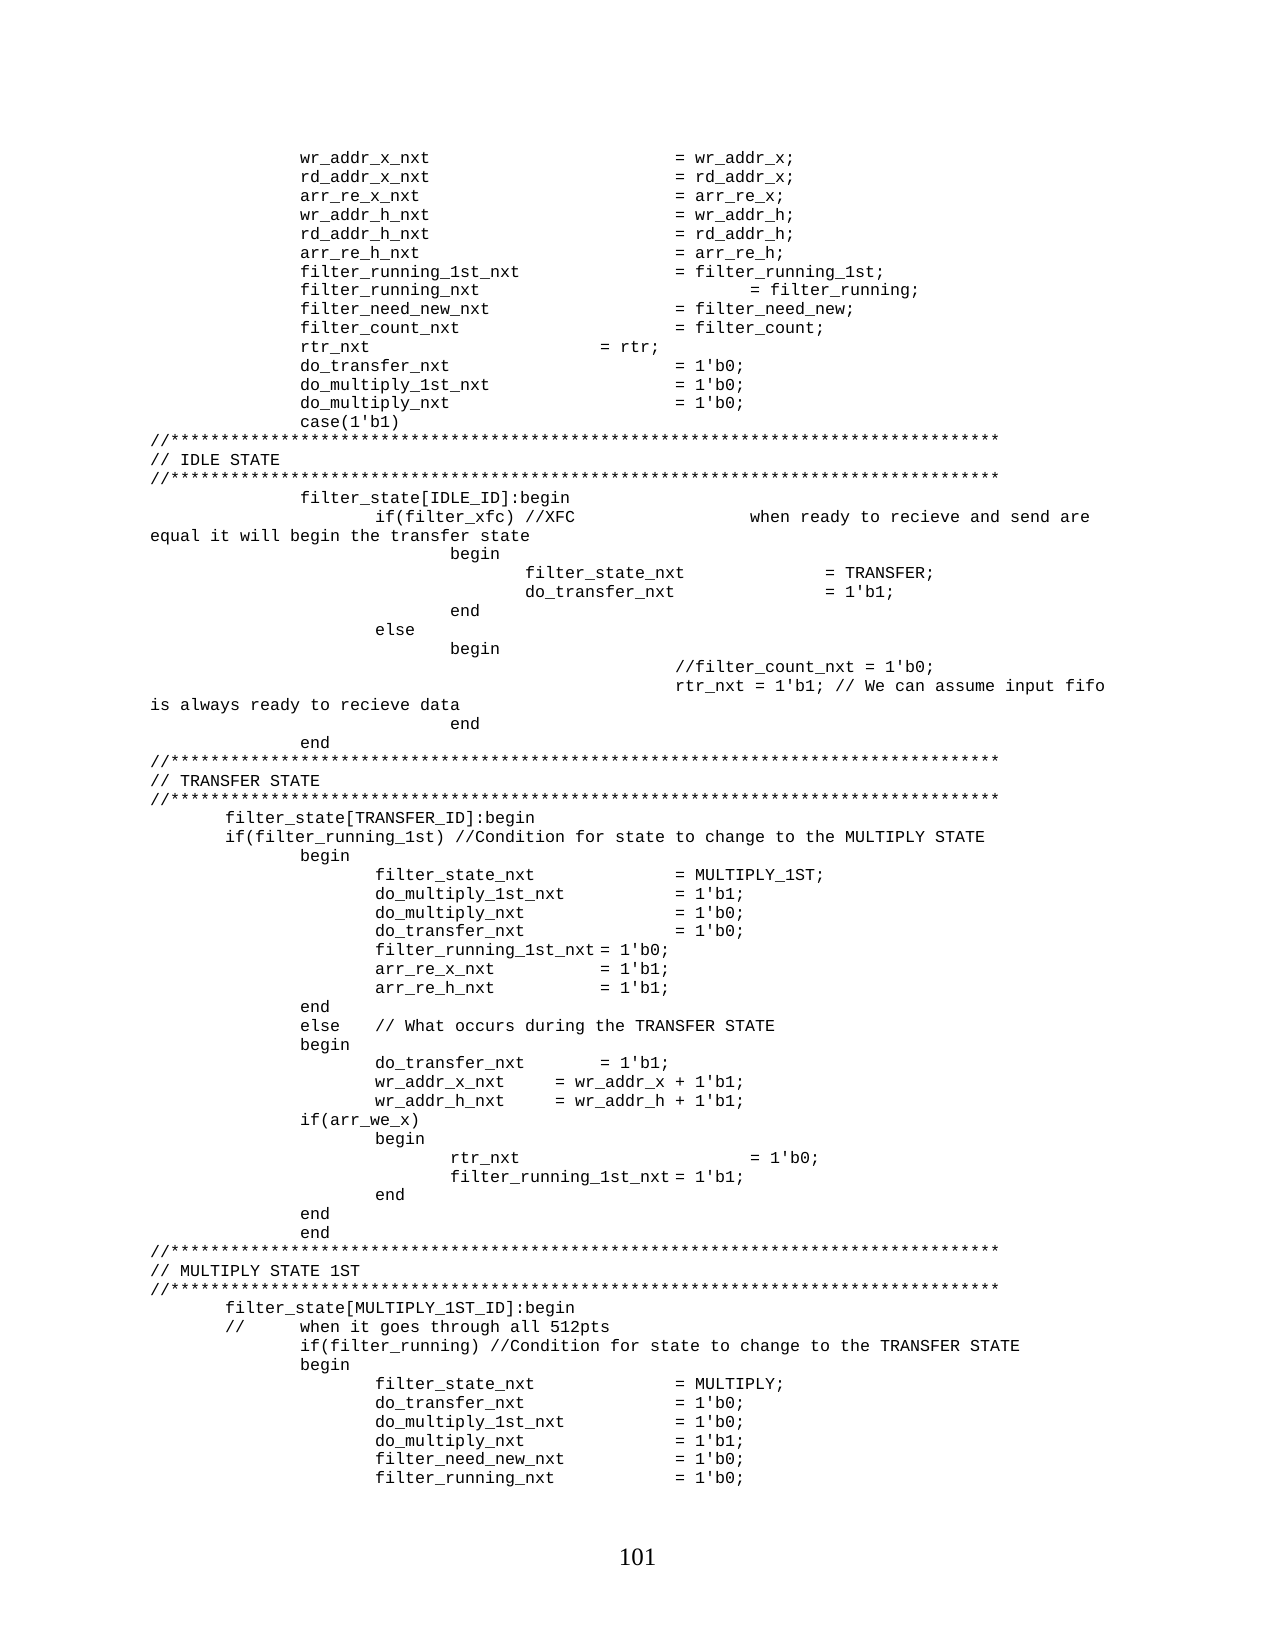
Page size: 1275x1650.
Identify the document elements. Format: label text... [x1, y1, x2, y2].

text //*********************************************************************************** [150, 753, 1125, 772]
text filter_state_nxt = MULTIPLY; [150, 1376, 1125, 1394]
text do_multiply_nxt = 1'b1; [150, 1432, 1125, 1451]
text begin [150, 848, 1125, 866]
text filter_need_new_nxt = filter_need_new; [150, 301, 1125, 320]
text rtr_nxt = 1'b1; // We can assume input fifo is always ready to recieve data [150, 678, 1125, 716]
text end [150, 1187, 1125, 1206]
text filter_running_1st_nxt = filter_running_1st; [150, 263, 1125, 282]
text if(filter_xfc) //XFC when ready to recieve and send are equal it will begin the transfer state [150, 508, 1125, 546]
text begin [150, 1036, 1125, 1055]
text begin [150, 546, 1125, 565]
text do_transfer_nxt = 1'b0; [150, 1394, 1125, 1413]
text //*********************************************************************************** [150, 433, 1125, 452]
text else [150, 621, 1125, 640]
text filter_running_nxt = 1'b0; [150, 1470, 1125, 1489]
text filter_state_nxt = TRANSFER; [150, 565, 1125, 584]
text if(filter_running) //Condition for state to change to the TRANSFER STATE [150, 1338, 1125, 1357]
text do_transfer_nxt = 1'b0; [150, 357, 1125, 376]
text do_multiply_1st_nxt = 1'b0; [150, 1413, 1125, 1432]
text do_transfer_nxt = 1'b1; [150, 1055, 1125, 1074]
text filter_need_new_nxt = 1'b0; [150, 1451, 1125, 1470]
text //*********************************************************************************** [150, 791, 1125, 810]
text else // What occurs during the TRANSFER STATE [150, 1017, 1125, 1036]
text case(1'b1) [150, 414, 1125, 433]
text wr_addr_x_nxt = wr_addr_x; [150, 150, 1125, 169]
text do_multiply_1st_nxt = 1'b1; [150, 885, 1125, 904]
text do_multiply_nxt = 1'b0; [150, 395, 1125, 414]
text filter_running_nxt = filter_running; [150, 282, 1125, 301]
text do_multiply_nxt = 1'b0; [150, 904, 1125, 923]
text //*********************************************************************************** [150, 1281, 1125, 1300]
text begin [150, 1130, 1125, 1149]
text arr_re_x_nxt = arr_re_x; [150, 188, 1125, 207]
text rd_addr_x_nxt = rd_addr_x; [150, 169, 1125, 188]
text filter_state_nxt = MULTIPLY_1ST; [150, 866, 1125, 885]
text // MULTIPLY STATE 1ST [150, 1262, 1125, 1281]
text filter_state[MULTIPLY_1ST_ID]:begin [150, 1300, 1125, 1319]
text do_transfer_nxt = 1'b1; [150, 584, 1125, 602]
text end [150, 734, 1125, 753]
text // IDLE STATE [150, 452, 1125, 471]
text do_multiply_1st_nxt = 1'b0; [150, 376, 1125, 395]
text arr_re_h_nxt = 1'b1; [150, 979, 1125, 998]
text filter_running_1st_nxt = 1'b0; [150, 942, 1125, 961]
text end [150, 1206, 1125, 1225]
text begin [150, 1357, 1125, 1376]
text end [150, 1225, 1125, 1243]
text // when it goes through all 512pts [150, 1319, 1125, 1338]
text wr_addr_h_nxt = wr_addr_h + 1'b1; [150, 1093, 1125, 1112]
text rtr_nxt = rtr; [150, 338, 1125, 357]
text filter_running_1st_nxt = 1'b1; [150, 1168, 1125, 1187]
text begin [150, 640, 1125, 659]
text //*********************************************************************************** [150, 1243, 1125, 1262]
text do_transfer_nxt = 1'b0; [150, 923, 1125, 942]
text end [150, 602, 1125, 621]
text filter_count_nxt = filter_count; [150, 320, 1125, 338]
text // TRANSFER STATE [150, 772, 1125, 791]
text filter_state[IDLE_ID]:begin [150, 489, 1125, 508]
text end [150, 998, 1125, 1017]
text wr_addr_h_nxt = wr_addr_h; [150, 207, 1125, 225]
text rtr_nxt = 1'b0; [150, 1149, 1125, 1168]
text if(arr_we_x) [150, 1112, 1125, 1130]
text rd_addr_h_nxt = rd_addr_h; [150, 225, 1125, 244]
text end [150, 716, 1125, 734]
text if(filter_running_1st) //Condition for state to change to the MULTIPLY STATE [150, 829, 1125, 848]
text filter_state[TRANSFER_ID]:begin [150, 810, 1125, 829]
text arr_re_x_nxt = 1'b1; [150, 961, 1125, 979]
text arr_re_h_nxt = arr_re_h; [150, 244, 1125, 263]
text wr_addr_x_nxt = wr_addr_x + 1'b1; [150, 1074, 1125, 1093]
text //filter_count_nxt = 1'b0; [150, 659, 1125, 678]
text //*********************************************************************************** [150, 471, 1125, 489]
